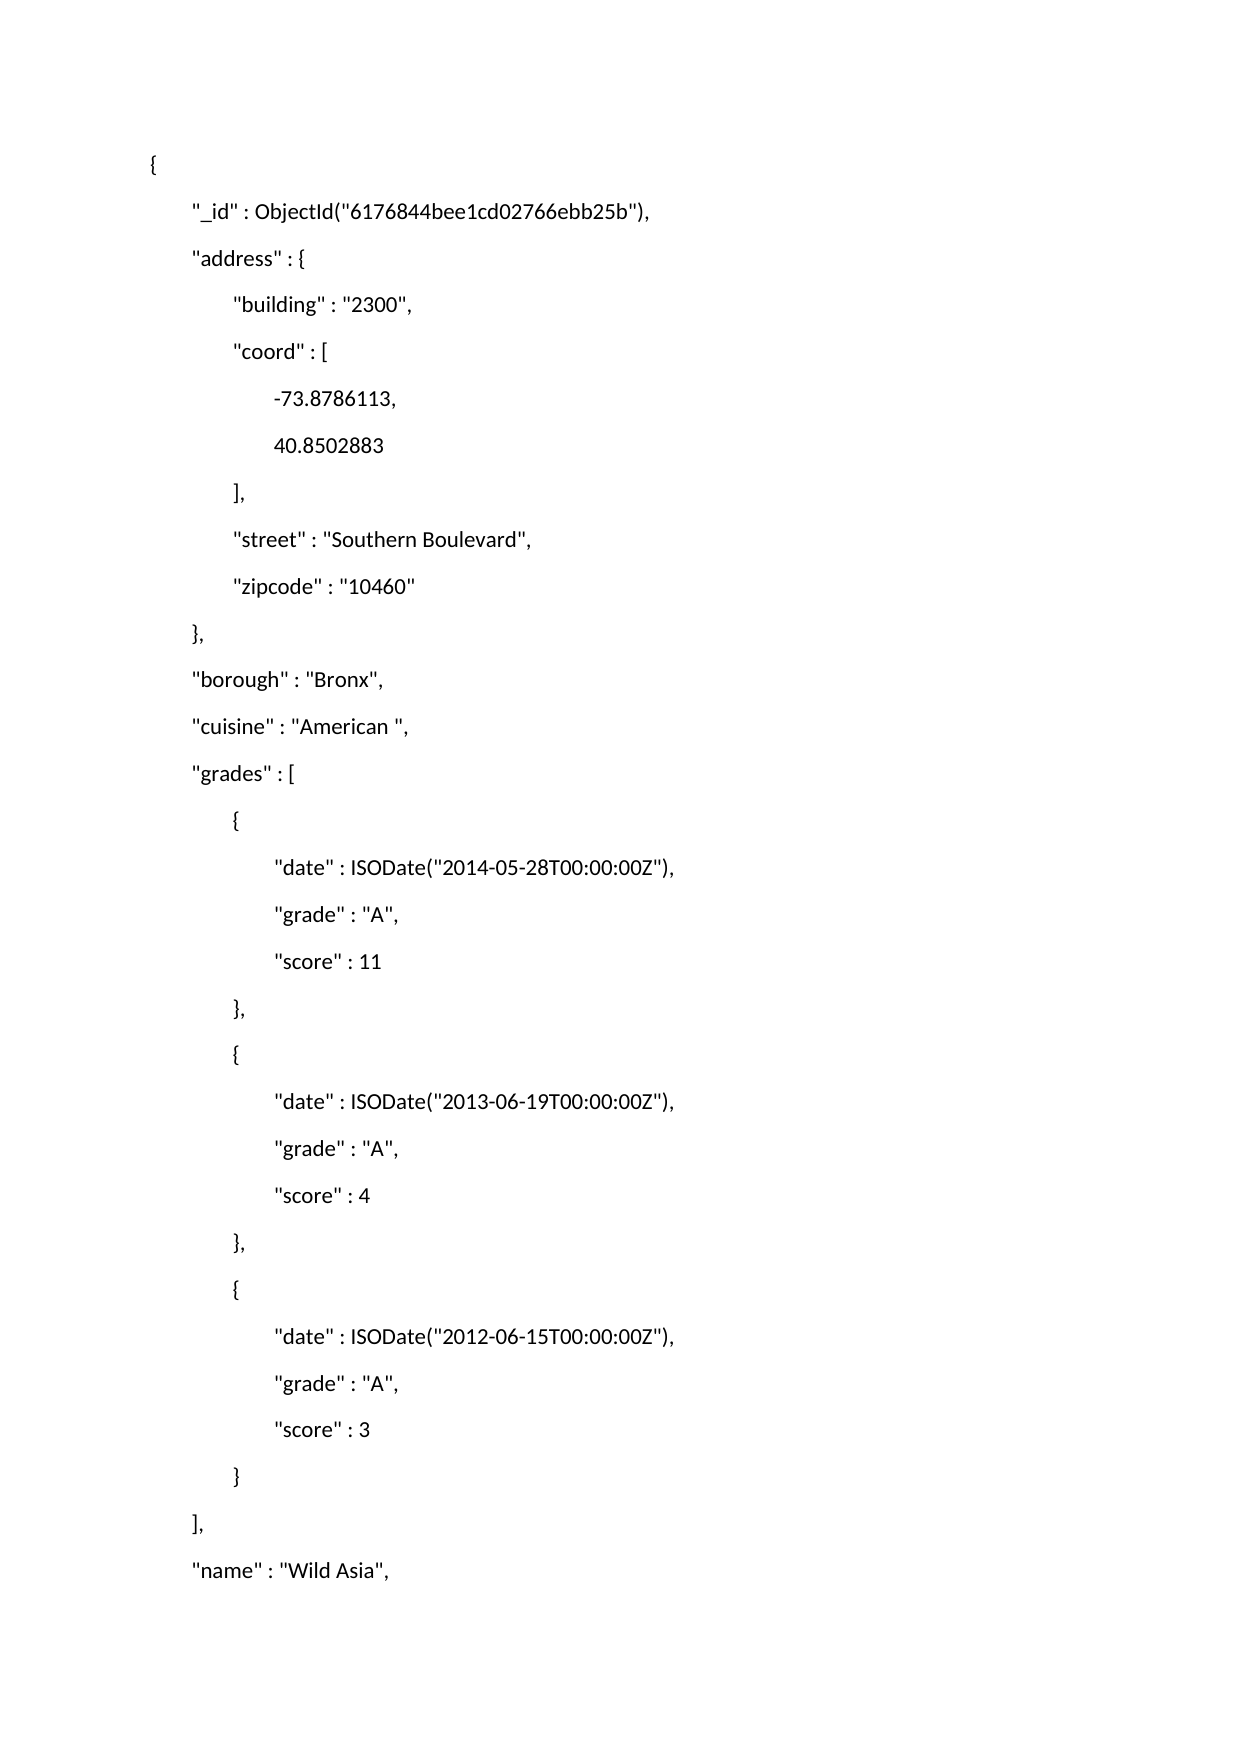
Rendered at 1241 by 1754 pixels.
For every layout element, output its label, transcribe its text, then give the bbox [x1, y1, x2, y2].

text "cuisine" : "American ", [150, 712, 1090, 741]
text "grade" : "A", [150, 1134, 1090, 1162]
text "name" : "Wild Asia", [150, 1556, 1090, 1584]
text "street" : "Southern Boulevard", [150, 525, 1090, 553]
text "date" : ISODate("2014-05-28T00:00:00Z"), [150, 853, 1090, 881]
text "score" : 11 [150, 947, 1090, 975]
text "date" : ISODate("2013-06-19T00:00:00Z"), [150, 1087, 1090, 1116]
text "grade" : "A", [150, 1369, 1090, 1397]
text }, [150, 994, 1090, 1022]
text }, [150, 619, 1090, 647]
text -73.8786113, [150, 384, 1090, 412]
text { [150, 150, 1090, 178]
text "grade" : "A", [150, 900, 1090, 928]
text "building" : "2300", [150, 291, 1090, 319]
text "score" : 3 [150, 1416, 1090, 1444]
text ], [150, 478, 1090, 506]
text { [150, 806, 1090, 834]
text "coord" : [ [150, 337, 1090, 366]
text "date" : ISODate("2012-06-15T00:00:00Z"), [150, 1322, 1090, 1350]
text } [150, 1462, 1090, 1491]
text }, [150, 1228, 1090, 1256]
text "zipcode" : "10460" [150, 572, 1090, 600]
text { [150, 1041, 1090, 1069]
text "_id" : ObjectId("6176844bee1cd02766ebb25b"), [150, 197, 1090, 225]
text 40.8502883 [150, 431, 1090, 459]
text { [150, 1275, 1090, 1303]
text "borough" : "Bronx", [150, 666, 1090, 694]
text "score" : 4 [150, 1181, 1090, 1209]
text "grades" : [ [150, 759, 1090, 787]
text ], [150, 1509, 1090, 1537]
text "address" : { [150, 244, 1090, 272]
